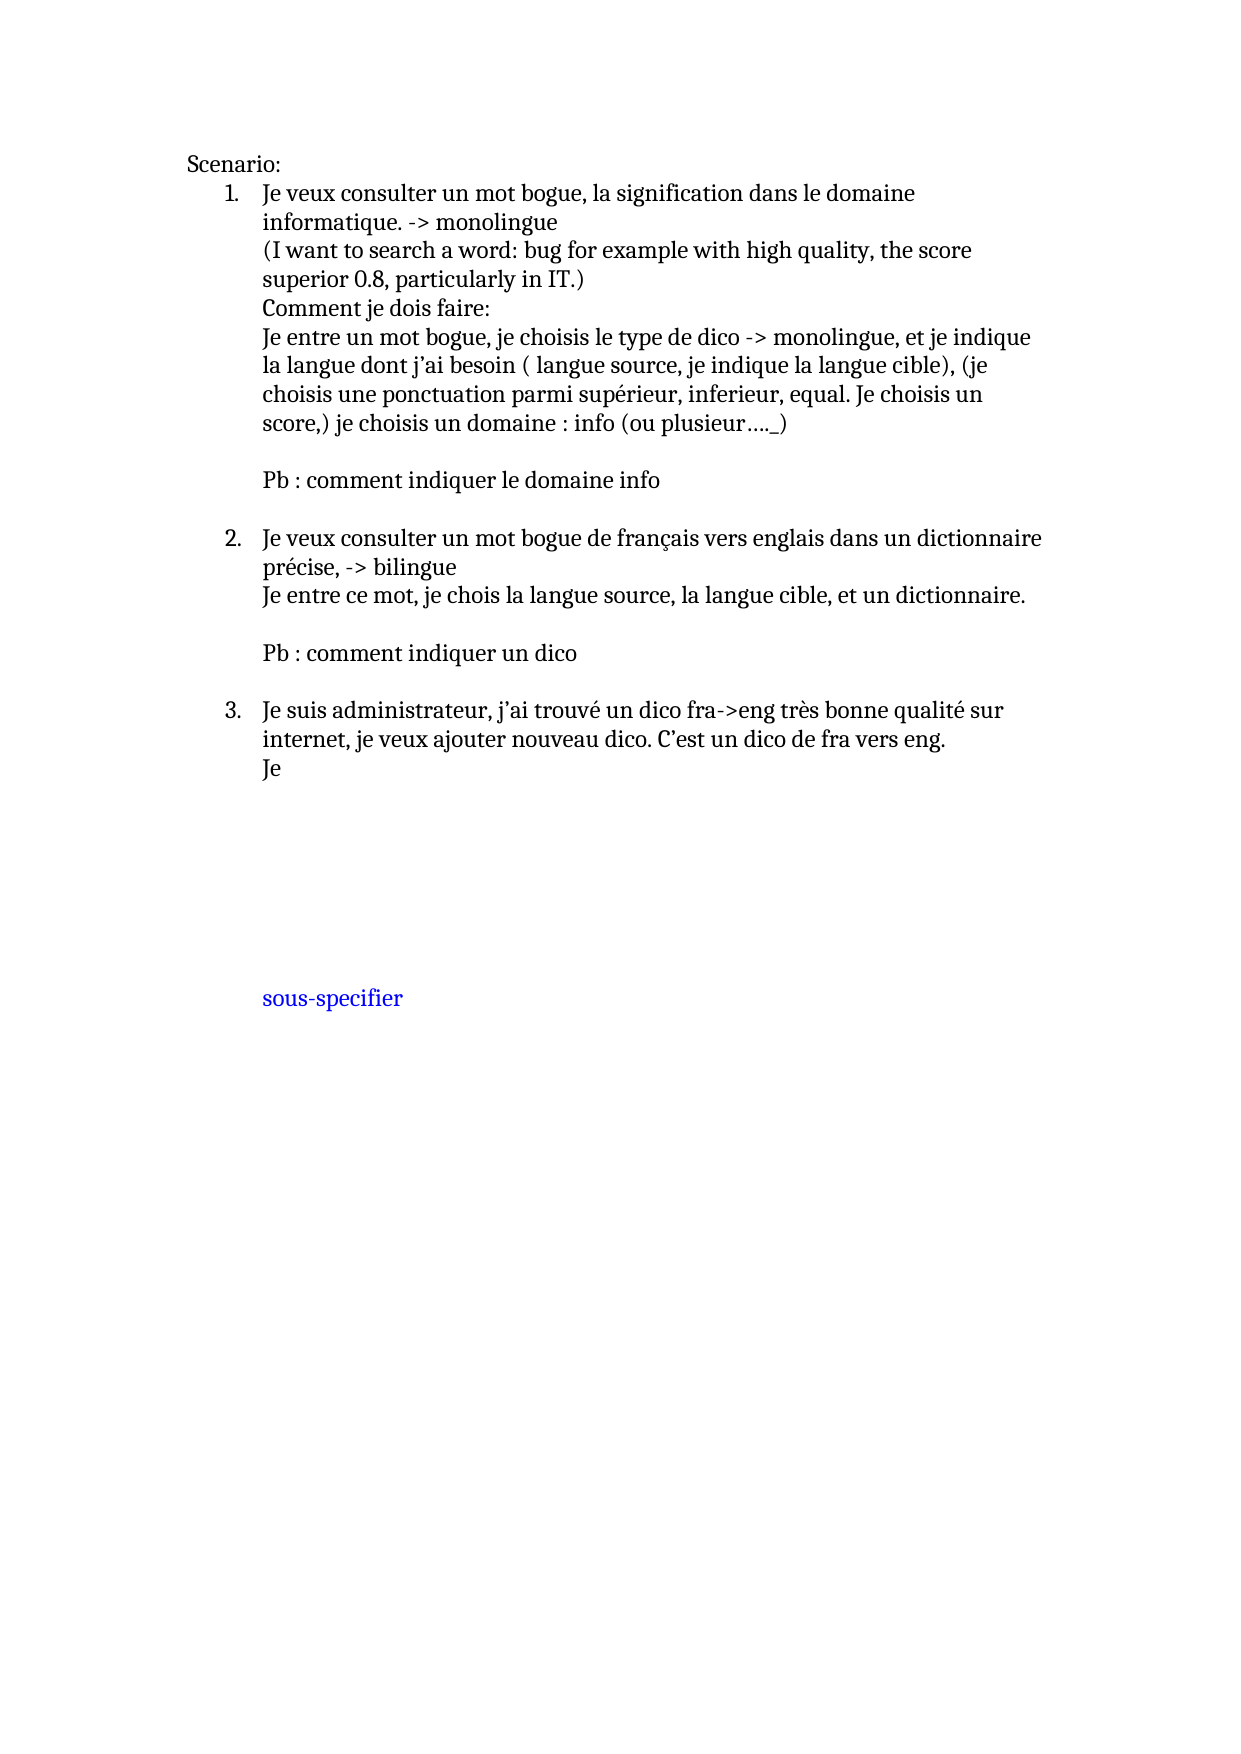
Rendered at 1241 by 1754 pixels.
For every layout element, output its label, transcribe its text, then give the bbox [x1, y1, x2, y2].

list Je [262, 754, 1053, 782]
list sous-specifier [262, 984, 1053, 1012]
list Pb : comment indiquer un dico [262, 639, 1053, 667]
text Scenario: [187, 150, 1053, 179]
list Je suis administrateur, j’ai trouvé un dico fra->eng très bonne qualité sur internet, je veux ajouter nouveau dico. C’est un dico de fra vers eng. [225, 696, 1053, 754]
list Je veux consulter un mot bogue de français vers englais dans un dictionnaire précise, -> bilingue [225, 524, 1053, 581]
list Je entre un mot bogue, je choisis le type de dico -> monolingue, et je indique la langue dont j’ai besoin ( langue source, je indique la langue cible), (je choisis une ponctuation parmi supérieur, inferieur, equal. Je choisis un score,) je choisis un domaine : info (ou plusieur…._) [262, 322, 1053, 437]
list Je veux consulter un mot bogue, la signification dans le domaine informatique. -> monolingue [225, 179, 1053, 236]
list Comment je dois faire: [262, 294, 1053, 322]
list (I want to search a word: bug for example with high quality, the score superior 0.8, particularly in IT.) [262, 236, 1053, 294]
list Je entre ce mot, je chois la langue source, la langue cible, et un dictionnaire. [262, 581, 1053, 610]
list Pb : comment indiquer le domaine info [262, 466, 1053, 495]
